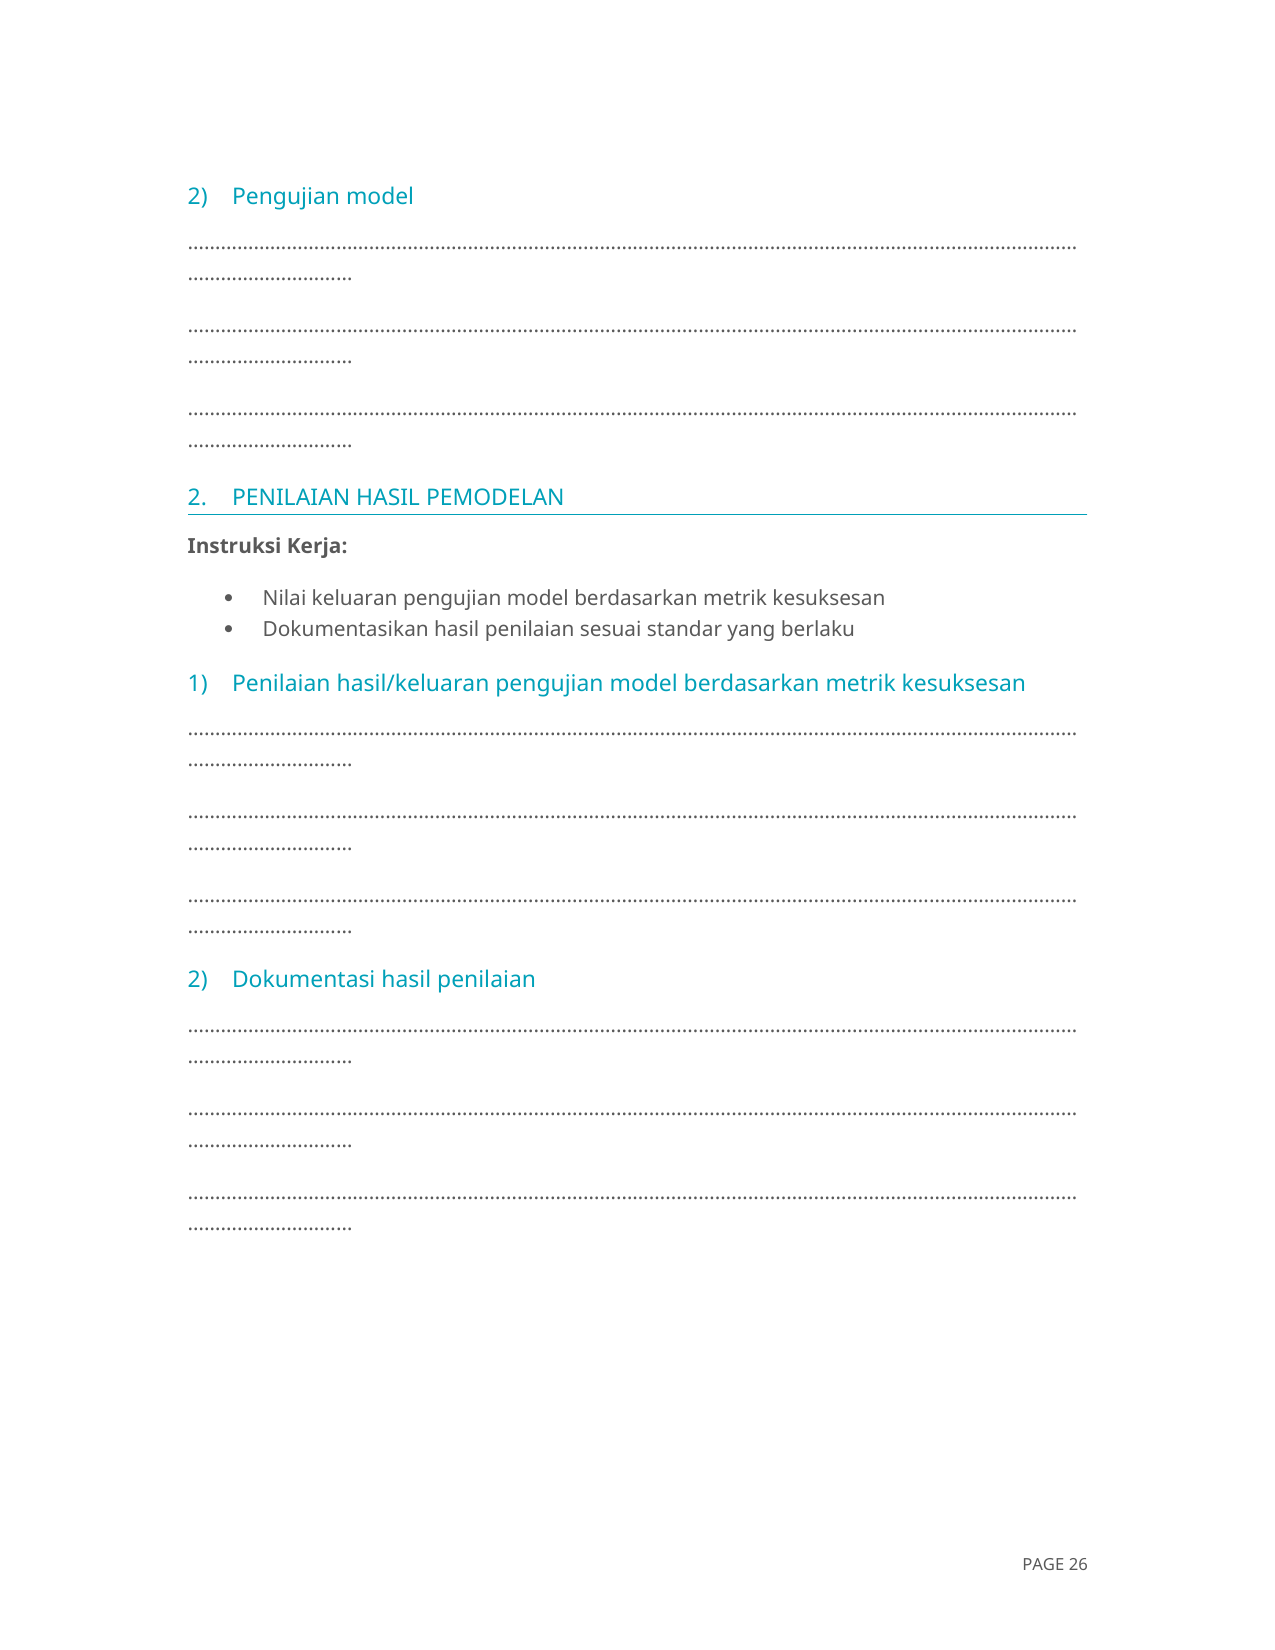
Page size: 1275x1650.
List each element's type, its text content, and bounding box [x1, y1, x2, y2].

subtitle Penilaian hasil/keluaran pengujian model berdasarkan metrik kesuksesan [187, 666, 1087, 698]
text Instruksi Kerja: [187, 531, 1087, 559]
list Nilai keluaran pengujian model berdasarkan metrik kesuksesan [225, 583, 1087, 612]
subtitle Penilaian Hasil Pemodelan [187, 481, 1087, 515]
subtitle Dokumentasi hasil penilaian [187, 963, 1087, 994]
text ………………………………………………………………………………………………………………………………………………………………………… [187, 797, 1087, 856]
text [187, 227, 1087, 287]
text ………………………………………………………………………………………………………………………………………………………………………… [187, 880, 1087, 940]
text ………………………………………………………………………………………………………………………………………………………………………… [187, 713, 1087, 773]
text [187, 310, 1087, 370]
text ………………………………………………………………………………………………………………………………………………………………………… [187, 1177, 1087, 1237]
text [187, 393, 1087, 453]
subtitle Pengujian model [187, 180, 1087, 211]
list Dokumentasikan hasil penilaian sesuai standar yang berlaku [225, 614, 1087, 643]
text ………………………………………………………………………………………………………………………………………………………………………… [187, 1010, 1087, 1070]
text ………………………………………………………………………………………………………………………………………………………………………… [187, 1093, 1087, 1153]
